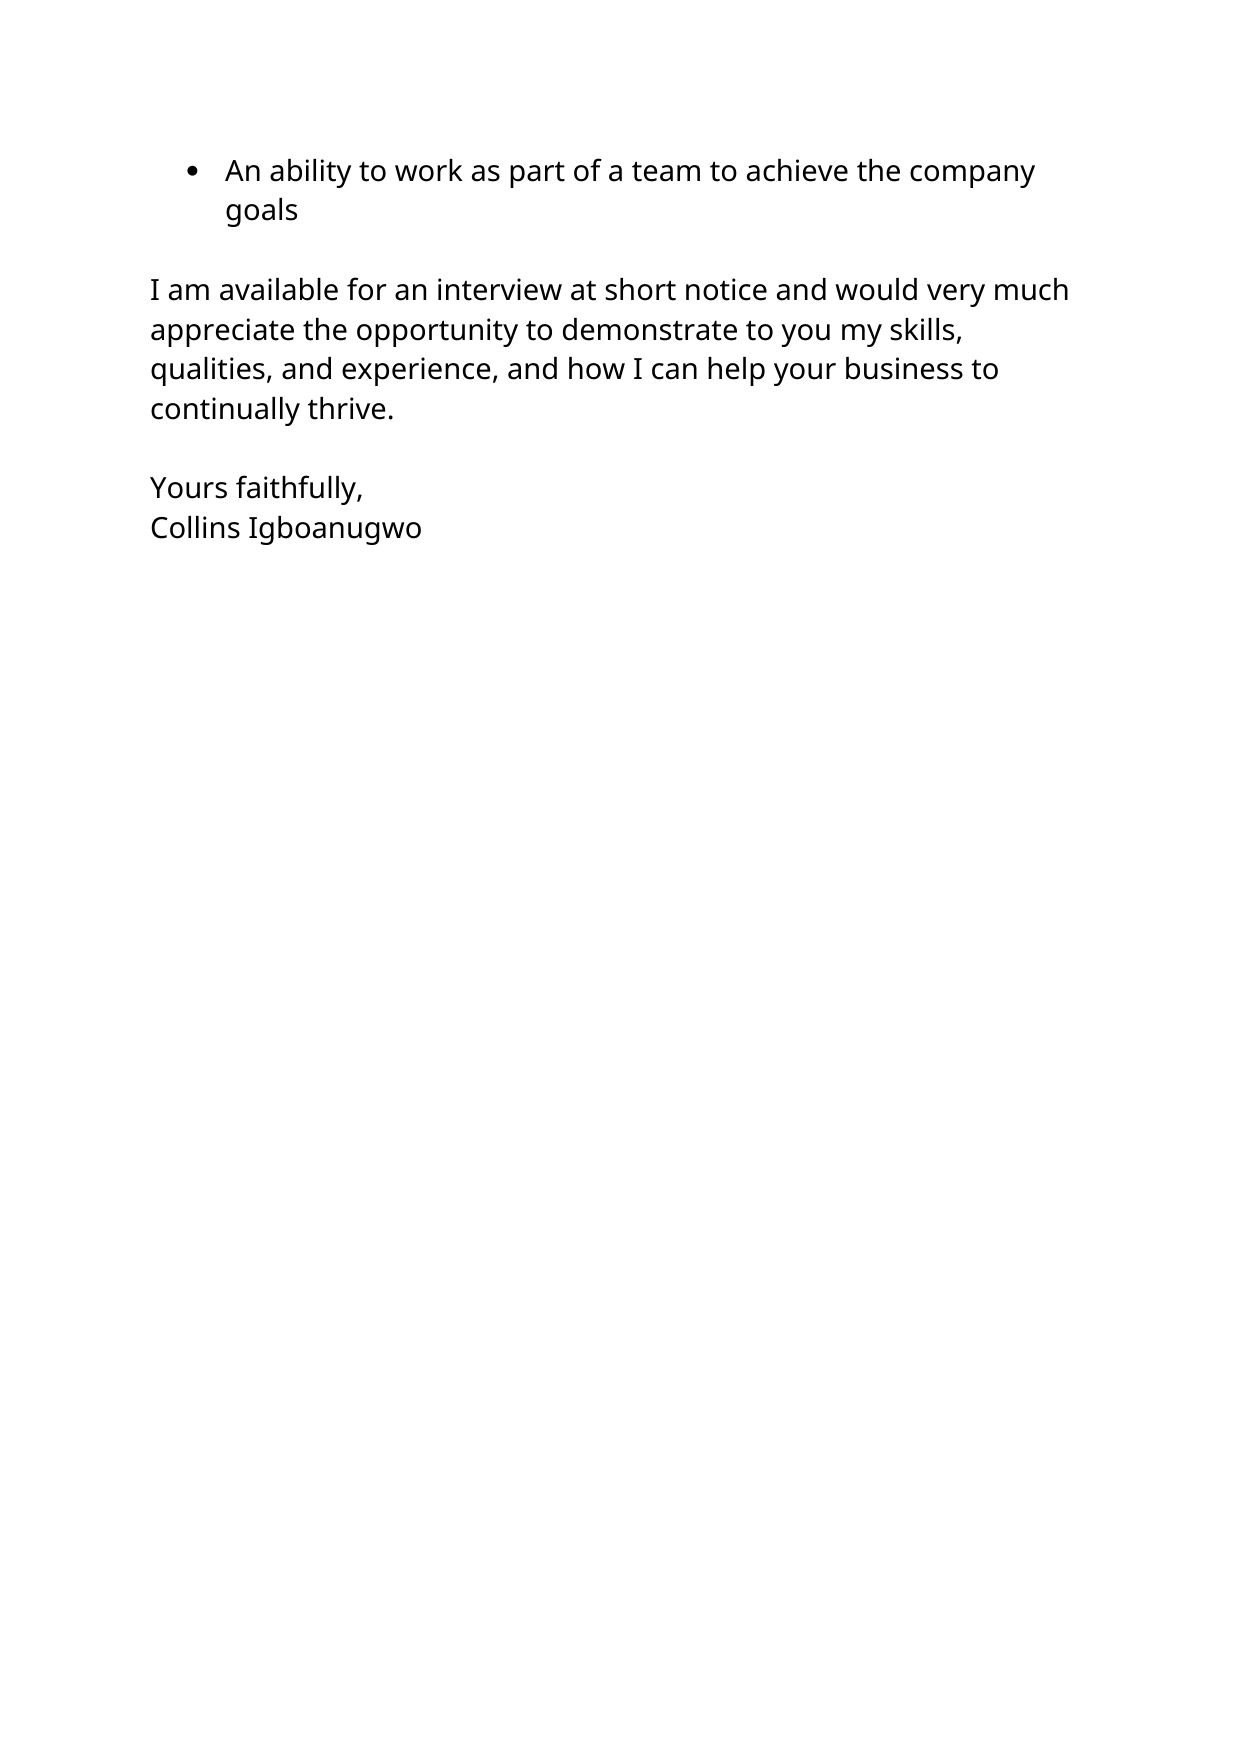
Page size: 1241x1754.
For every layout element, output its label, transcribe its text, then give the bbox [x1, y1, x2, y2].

text Yours faithfully, [150, 467, 1090, 507]
text I am available for an interview at short notice and would very much appreciate the opportunity to demonstrate to you my skills, qualities, and experience, and how I can help your business to continually thrive. [150, 269, 1090, 428]
text Collins Igboanugwo [150, 507, 1090, 547]
list An ability to work as part of a team to achieve the company goals [187, 150, 1090, 229]
